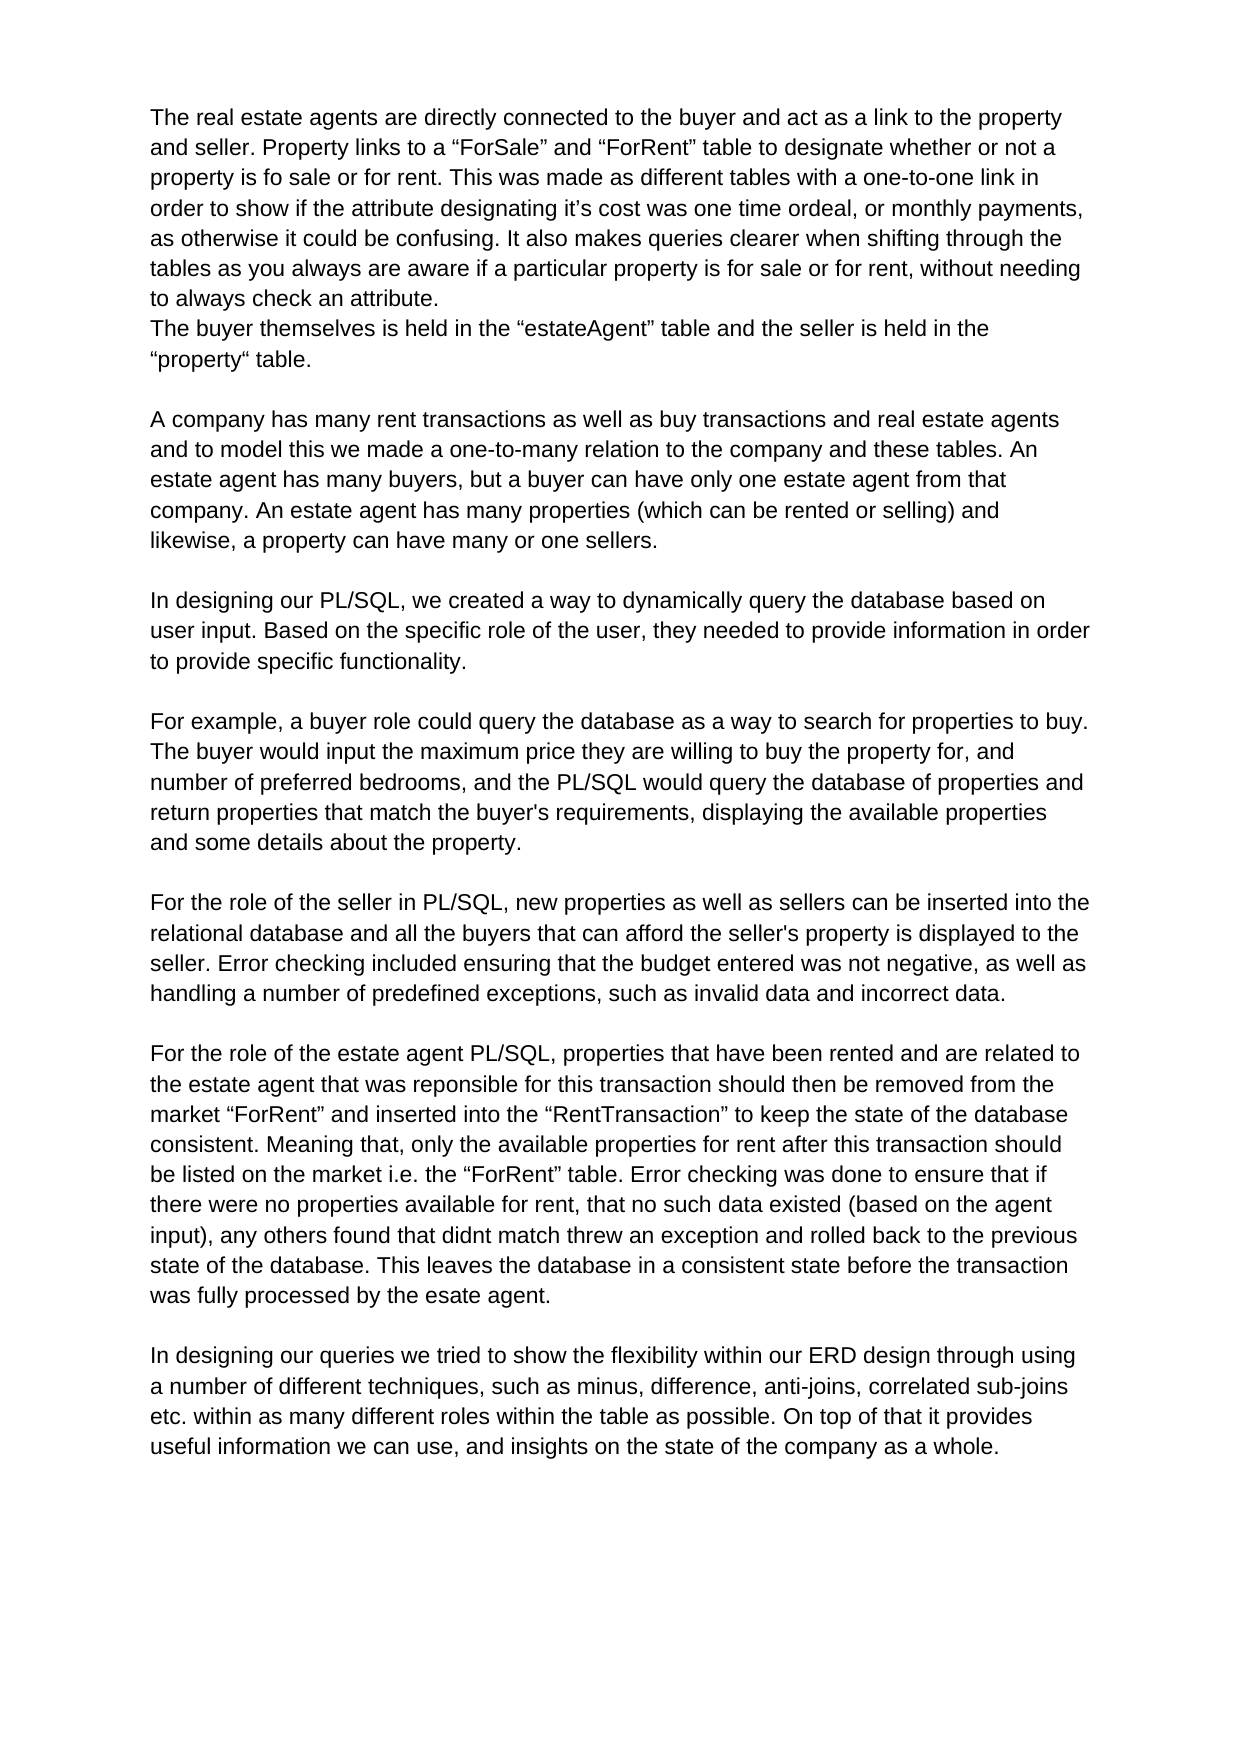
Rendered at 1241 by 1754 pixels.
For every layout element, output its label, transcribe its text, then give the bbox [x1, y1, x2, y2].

text For example, a buyer role could query the database as a way to search for properties to buy. The buyer would input the maximum price they are willing to buy the property for, and number of preferred bedrooms, and the PL/SQL would query the database of properties and return properties that match the buyer's requirements, displaying the available properties and some details about the property. [150, 708, 1090, 855]
text For the role of the estate agent PL/SQL, properties that have been rented and are related to the estate agent that was reponsible for this transaction should then be removed from the market “ForRent” and inserted into the “RentTransaction” to keep the state of the database consistent. Meaning that, only the available properties for rent after this transaction should be listed on the market i.e. the “ForRent” table. Error checking was done to ensure that if there were no properties available for rent, that no such data existed (based on the agent input), any others found that didnt match threw an exception and rolled back to the previous state of the database. This leaves the database in a consistent state before the transaction was fully processed by the esate agent. [150, 1040, 1090, 1308]
text The buyer themselves is held in the “estateAgent” table and the seller is held in the “property“ table. [150, 315, 1090, 372]
text A company has many rent transactions as well as buy transactions and real estate agents and to model this we made a one-to-many relation to the company and these tables. An estate agent has many buyers, but a buyer can have only one estate agent from that company. An estate agent has many properties (which can be rented or selling) and likewise, a property can have many or one sellers. [150, 406, 1090, 553]
text In designing our queries we tried to show the flexibility within our ERD design through using a number of different techniques, such as minus, difference, anti-joins, correlated sub-joins etc. within as many different roles within the table as possible. On top of that it provides useful information we can use, and insights on the state of the company as a whole. [150, 1342, 1090, 1459]
text The real estate agents are directly connected to the buyer and act as a link to the property and seller. Property links to a “ForSale” and “ForRent” table to designate whether or not a property is fo sale or for rent. This was made as different tables with a one-to-one link in order to show if the attribute designating it’s cost was one time ordeal, or monthly payments, as otherwise it could be confusing. It also makes queries clearer when shifting through the tables as you always are aware if a particular property is for sale or for rent, without needing to always check an attribute. [150, 104, 1090, 312]
text In designing our PL/SQL, we created a way to dynamically query the database based on user input. Based on the specific role of the user, they needed to provide information in order to provide specific functionality. [150, 587, 1090, 674]
text For the role of the seller in PL/SQL, new properties as well as sellers can be inserted into the relational database and all the buyers that can afford the seller's property is displayed to the seller. Error checking included ensuring that the budget entered was not negative, as well as handling a number of predefined exceptions, such as invalid data and incorrect data. [150, 889, 1090, 1006]
